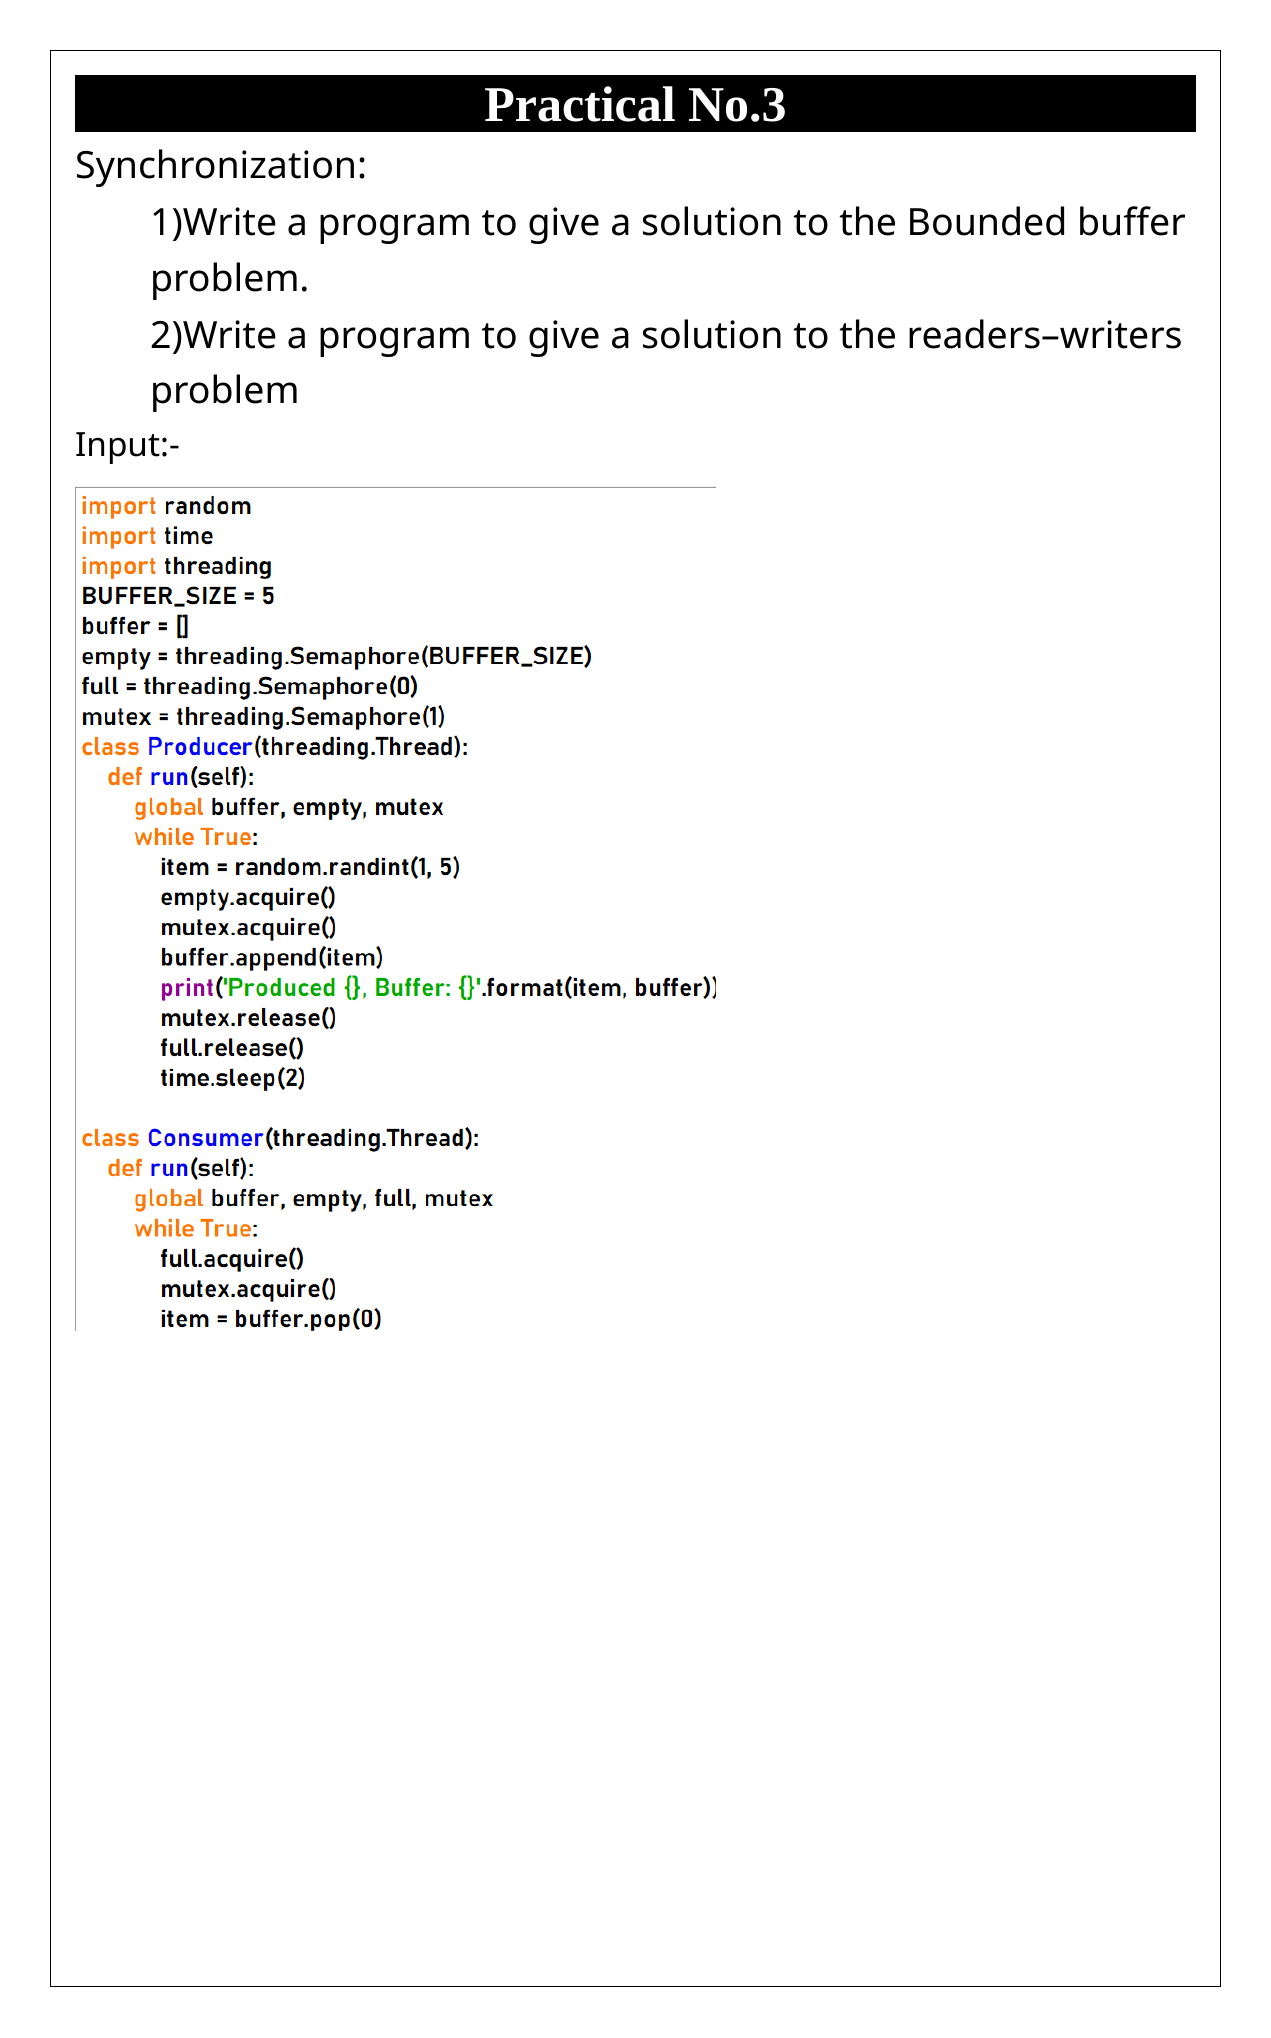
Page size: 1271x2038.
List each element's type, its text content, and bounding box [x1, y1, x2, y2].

text Practical No.3 [75, 75, 1196, 132]
text 2)Write a program to give a solution to the readers–writers problem [150, 308, 1196, 414]
picture [75, 486, 716, 1331]
text Input:- [75, 420, 1196, 466]
text Synchronization: [75, 139, 1196, 190]
text 1)Write a program to give a solution to the Bounded buffer problem. [150, 196, 1196, 302]
